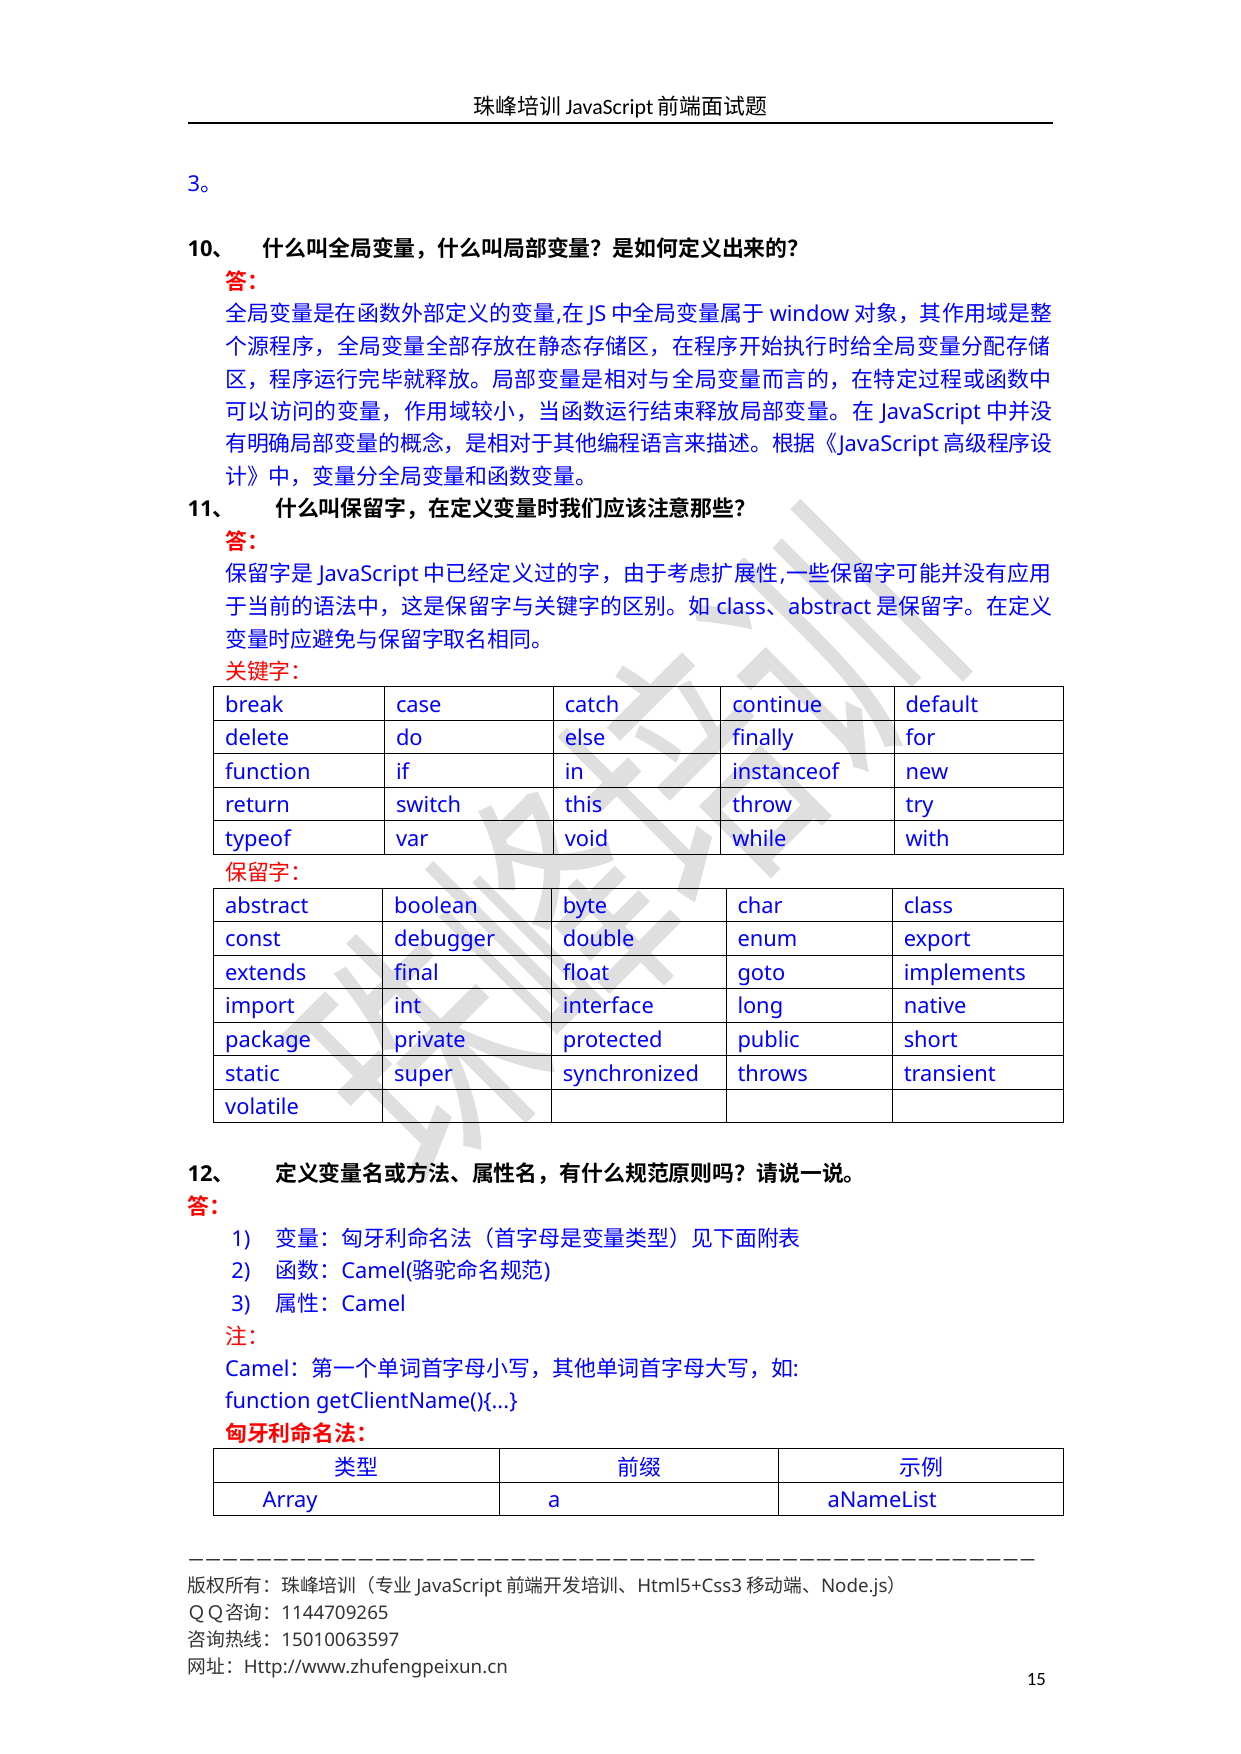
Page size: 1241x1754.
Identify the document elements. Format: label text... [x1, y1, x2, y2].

table_cell export [893, 922, 1063, 954]
table_cell throws [727, 1056, 892, 1089]
table_cell var [385, 821, 553, 854]
table_cell double [552, 922, 726, 954]
table_cell with [895, 821, 1063, 854]
table_cell try [895, 788, 1063, 820]
table_cell public [727, 1023, 892, 1055]
table_cell else [554, 721, 720, 753]
table_header default [895, 687, 1063, 720]
table_cell short [893, 1023, 1063, 1055]
table_cell float [552, 956, 726, 988]
table_header 示例 [779, 1449, 1063, 1482]
table_cell static [214, 1056, 382, 1089]
table_cell goto [727, 956, 892, 988]
text 保留字是JavaScript中已经定义过的字，由于考虑扩展性,一些保留字可能并没有应用于当前的语法中，这是保留字与关键字的区别。如class、abstract是保留字。在定义变量时应避免与保留字取名相同。 [225, 556, 1053, 654]
list 变量：匈牙利命名法（首字母是变量类型）见下面附表 [231, 1221, 1053, 1253]
table_cell switch [385, 788, 553, 820]
text Camel：第一个单词首字母小写，其他单词首字母大写，如: [225, 1351, 1053, 1383]
table_cell final [383, 956, 551, 988]
table_cell enum [727, 922, 892, 954]
table_cell [383, 1090, 551, 1122]
table_cell for [895, 721, 1063, 753]
table_cell return [214, 788, 384, 820]
table_cell if [385, 754, 553, 787]
table_cell transient [893, 1056, 1063, 1089]
table_cell implements [893, 956, 1063, 988]
list 属性：Camel [231, 1286, 1053, 1318]
table_cell volatile [214, 1090, 382, 1122]
table_cell a [500, 1483, 778, 1515]
text 答： [187, 1188, 1053, 1221]
table_header char [727, 889, 892, 921]
list 函数：Camel(骆驼命名规范) [231, 1253, 1053, 1286]
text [187, 166, 1053, 199]
table_cell throw [721, 788, 894, 820]
table_cell aNameList [779, 1483, 1063, 1515]
list 什么叫保留字，在定义变量时我们应该注意那些？ [187, 491, 1053, 524]
table_cell super [383, 1056, 551, 1089]
table_cell [893, 1090, 1063, 1122]
table_header boolean [383, 889, 551, 921]
text 保留字： [225, 855, 1053, 887]
table_cell [727, 1090, 892, 1122]
table_cell function [214, 754, 384, 787]
table_cell Array [214, 1483, 499, 1515]
list 定义变量名或方法、属性名，有什么规范原则吗？请说一说。 [187, 1156, 1053, 1188]
table_cell import [214, 989, 382, 1022]
text 答： [225, 524, 1053, 556]
table_cell synchronized [552, 1056, 726, 1089]
text 匈牙利命名法： [225, 1416, 1053, 1448]
table_cell while [721, 821, 894, 854]
text 答： [225, 264, 1053, 296]
list 什么叫全局变量，什么叫局部变量？是如何定义出来的？ [187, 231, 1053, 264]
table_cell typeof [214, 821, 384, 854]
table_header continue [721, 687, 894, 720]
table_cell const [214, 922, 382, 954]
table_cell do [385, 721, 553, 753]
table_cell void [554, 821, 720, 854]
table_cell long [727, 989, 892, 1022]
table_header abstract [214, 889, 382, 921]
table_cell new [895, 754, 1063, 787]
table_header 类型 [214, 1449, 499, 1482]
table_cell protected [552, 1023, 726, 1055]
table_cell int [383, 989, 551, 1022]
table_cell native [893, 989, 1063, 1022]
table_header case [385, 687, 553, 720]
table_cell in [554, 754, 720, 787]
table_cell instanceof [721, 754, 894, 787]
table_cell debugger [383, 922, 551, 954]
table_cell extends [214, 956, 382, 988]
table_cell package [214, 1023, 382, 1055]
table_header byte [552, 889, 726, 921]
text 全局变量是在函数外部定义的变量,在JS中全局变量属于window对象，其作用域是整个源程序，全局变量全部存放在静态存储区，在程序开始执行时给全局变量分配存储区，程序运行完毕就释放。局部变量是相对与全局变量而言的，在特定过程或函数中可以访问的变量，作用域较小，当函数运行结束释放局部变量。在JavaScript中并没有明确局部变量的概念，是相对于其他编程语言来描述。根据《JavaScript高级程序设计》中，变量分全局变量和函数变量。 [225, 296, 1053, 491]
table_cell finally [721, 721, 894, 753]
table_cell this [554, 788, 720, 820]
table_cell private [383, 1023, 551, 1055]
table_cell [552, 1090, 726, 1122]
table_header break [214, 687, 384, 720]
text 注： [225, 1318, 1053, 1351]
text 关键字： [225, 654, 1053, 686]
table_header 前缀 [500, 1449, 778, 1482]
table_cell interface [552, 989, 726, 1022]
table_cell delete [214, 721, 384, 753]
text function getClientName(){...} [225, 1383, 1053, 1416]
table_header catch [554, 687, 720, 720]
table_header class [893, 889, 1063, 921]
